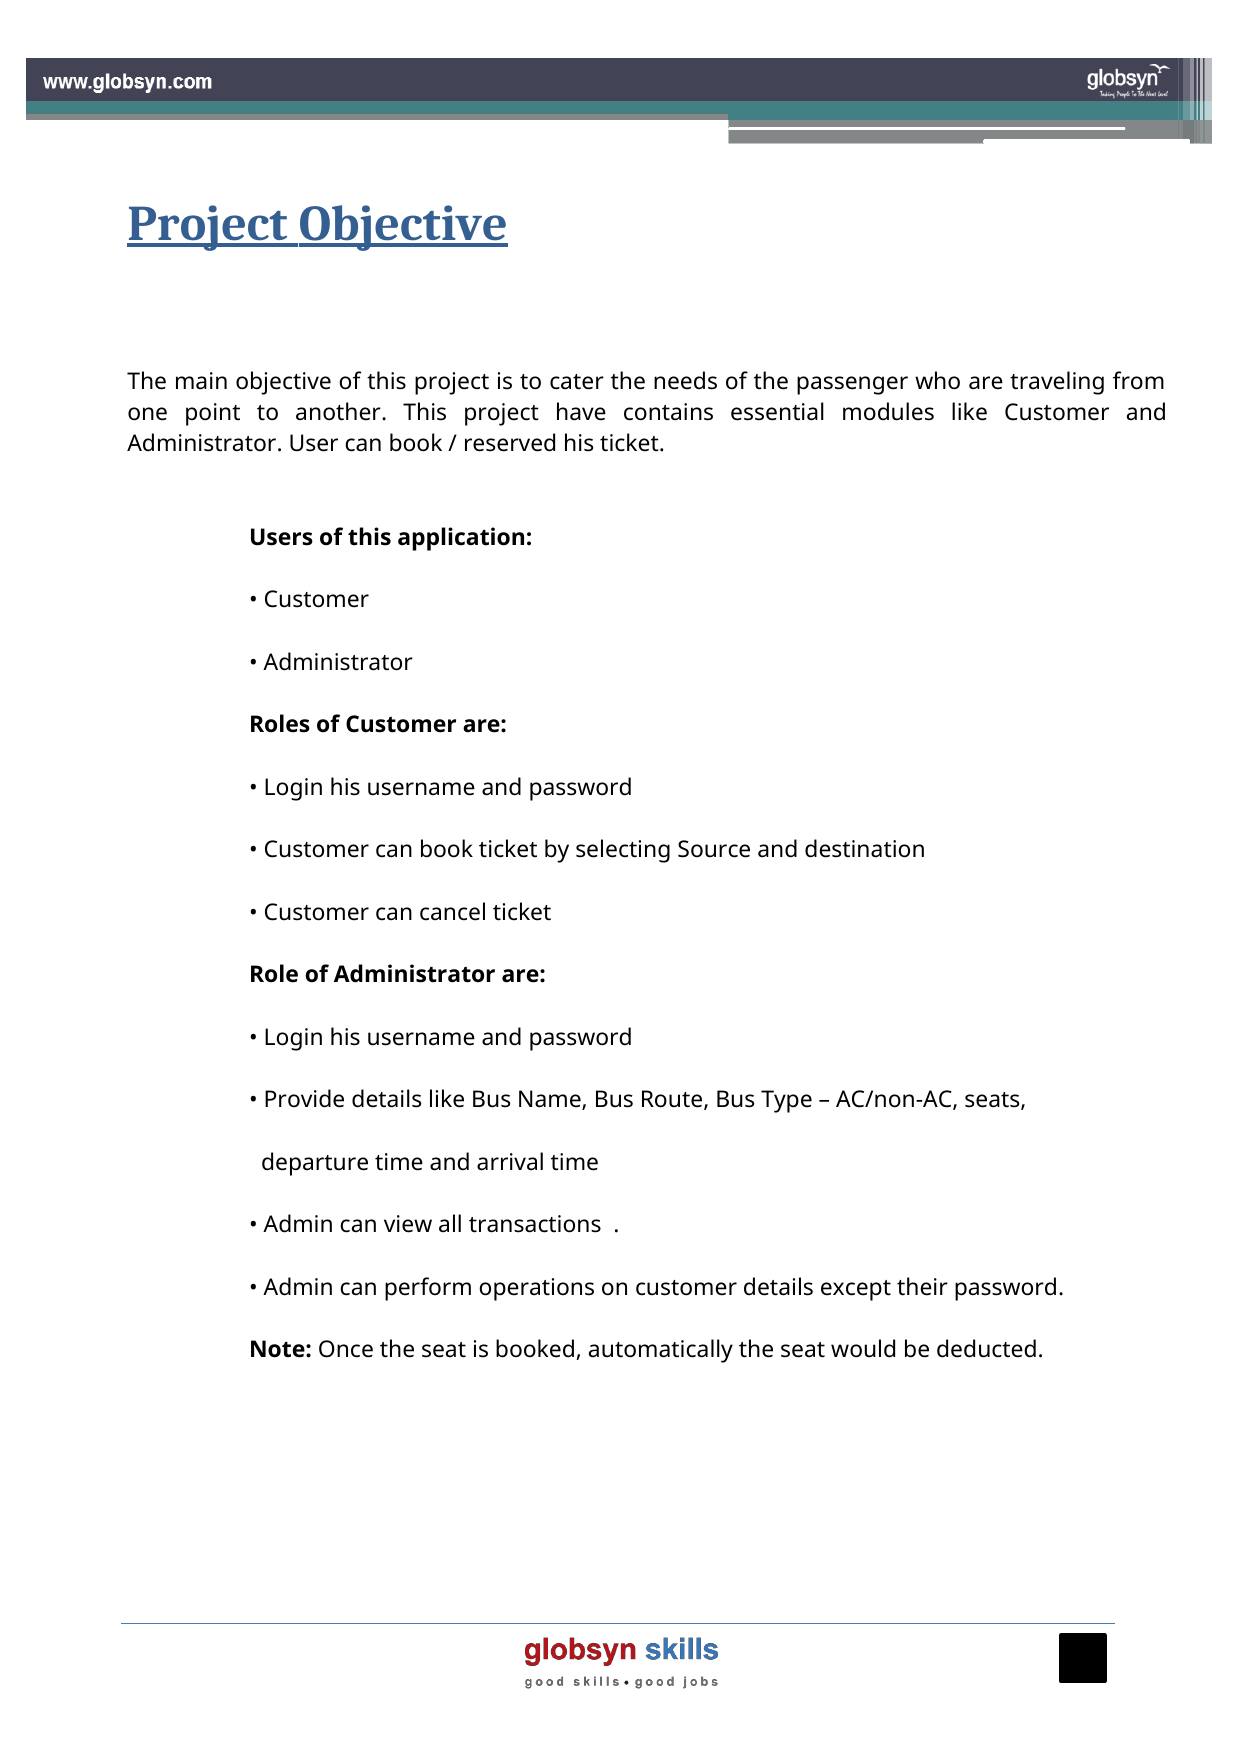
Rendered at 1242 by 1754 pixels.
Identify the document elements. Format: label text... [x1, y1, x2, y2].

text • Customer can cancel ticket [127, 896, 1168, 927]
picture [26, 58, 1212, 144]
text Note: Once the seat is booked, automatically the seat would be deducted. [127, 1333, 1168, 1364]
text • Login his username and password [127, 771, 1168, 802]
text • Customer can book ticket by selecting Source and destination [127, 833, 1168, 864]
text The main objective of this project is to cater the needs of the passenger who are traveling from one point to another. This project have contains essential modules like Customer and Administrator. User can book / reserved his ticket. [127, 364, 1168, 458]
text departure time and arrival time [127, 1146, 1168, 1177]
text • Admin can perform operations on customer details except their password. [127, 1271, 1168, 1302]
text Users of this application: [127, 521, 1168, 552]
text Roles of Customer are: [127, 708, 1168, 739]
picture [515, 1634, 724, 1691]
text • Admin can view all transactions . [127, 1208, 1168, 1239]
text • Provide details like Bus Name, Bus Route, Bus Type – AC/non-AC, seats, [127, 1083, 1168, 1114]
text • Customer [127, 583, 1168, 614]
text • Administrator [127, 646, 1168, 677]
text Role of Administrator are: [127, 958, 1168, 989]
text • Login his username and password [127, 1021, 1168, 1052]
text Project Objective [127, 195, 549, 252]
